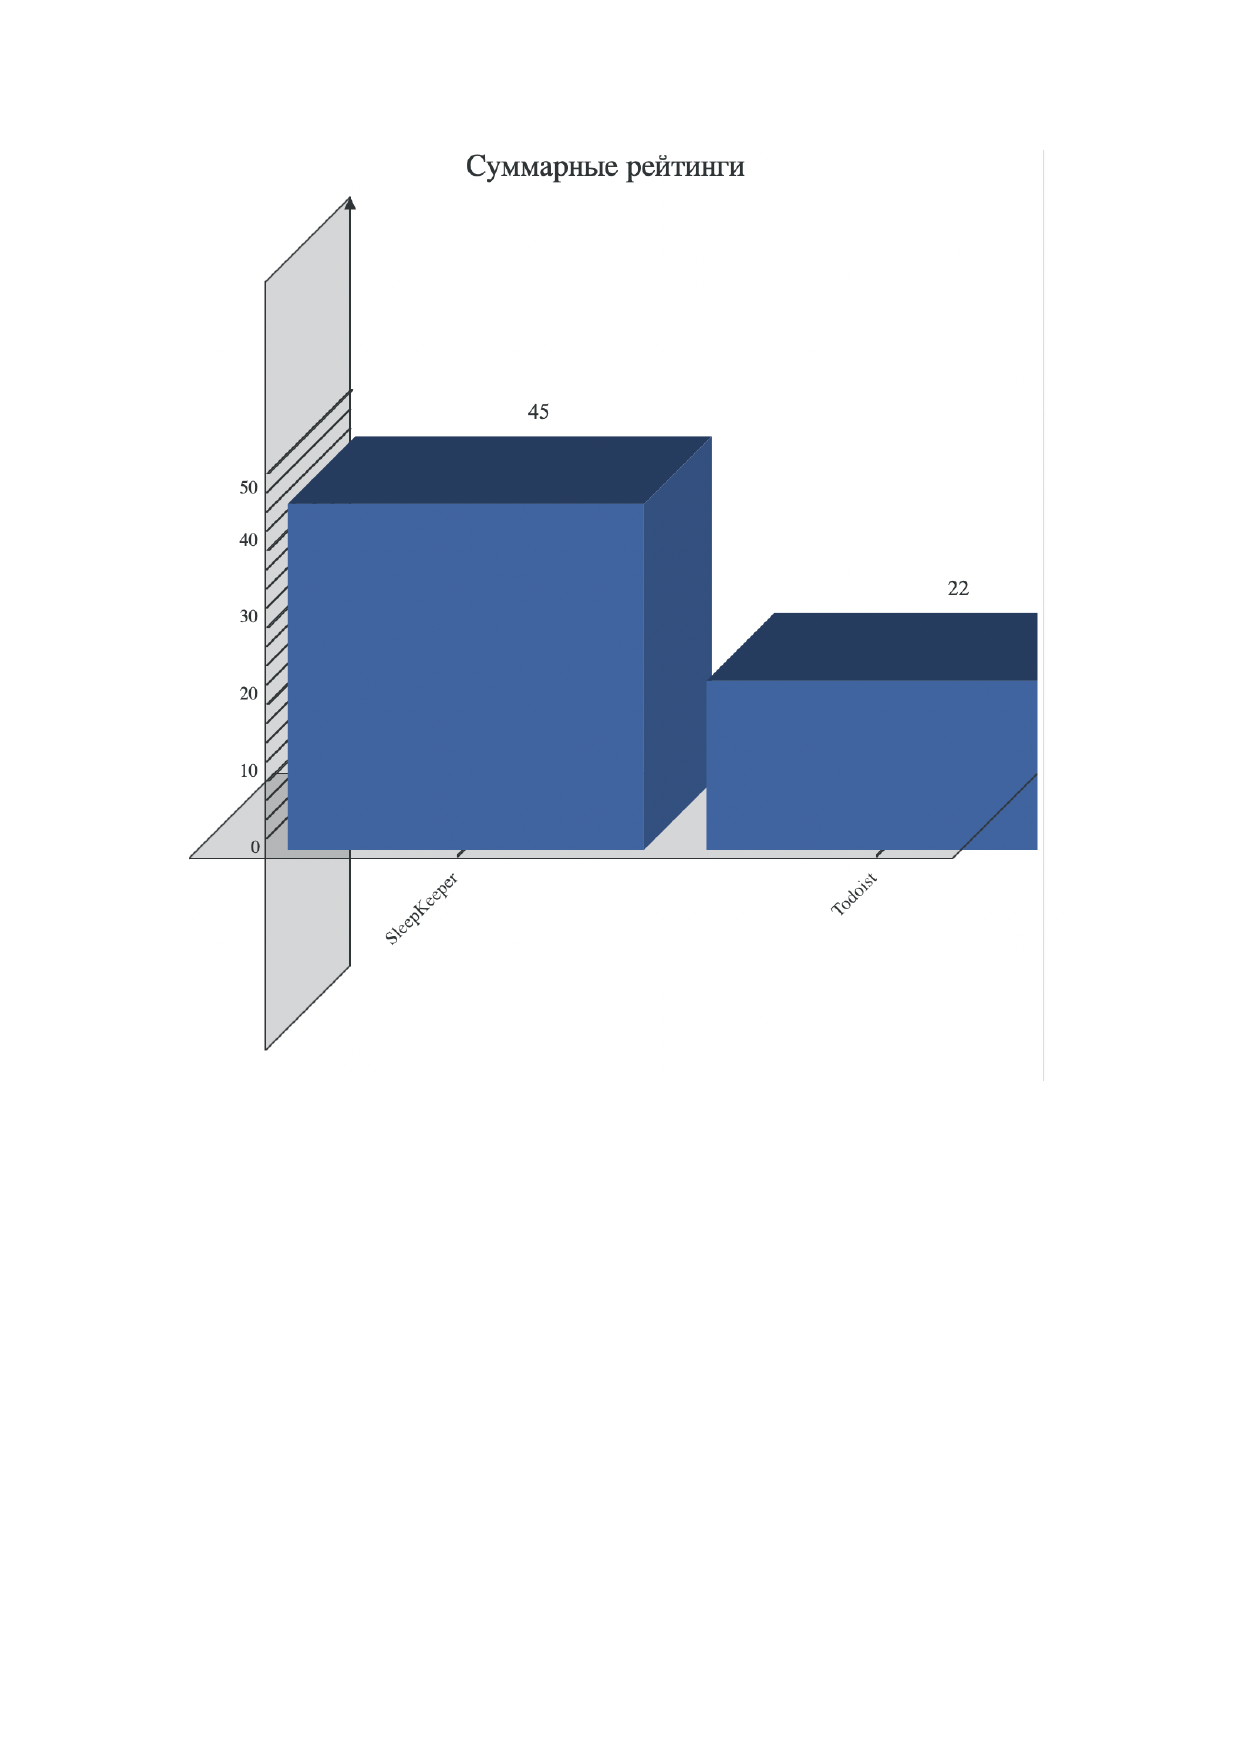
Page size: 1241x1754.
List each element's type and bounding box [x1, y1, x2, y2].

picture [150, 150, 1091, 1081]
